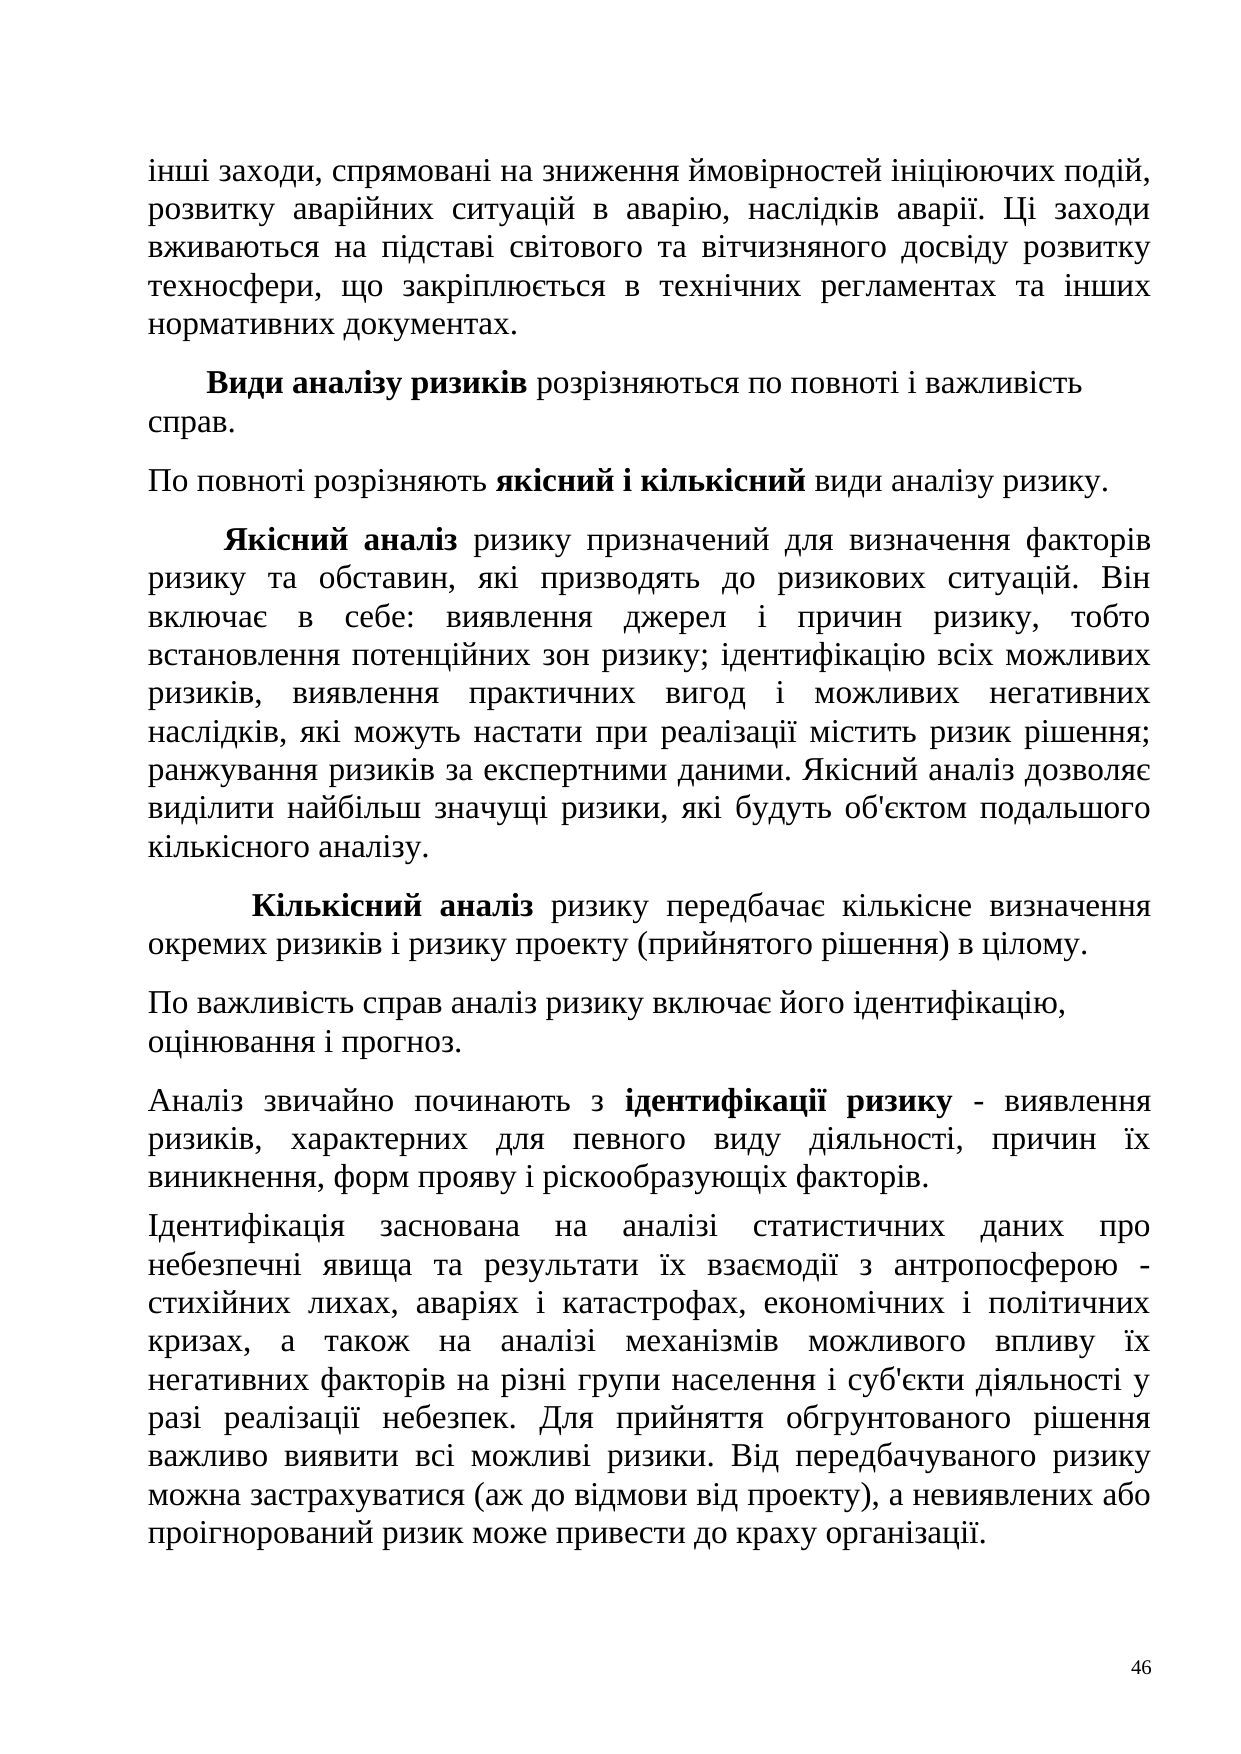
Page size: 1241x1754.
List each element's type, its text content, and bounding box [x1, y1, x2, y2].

text Якісний аналіз ризику призначений для визначення факторів ризику та обставин, які призводять до ризикових ситуацій. Він включає в себе: виявлення джерел і причин ризику, тобто встановлення потенційних зон ризику; ідентифікацію всіх можливих ризиків, виявлення практичних вигод і можливих негативних наслідків, які можуть настати при реалізації містить ризик рішення; ранжування ризиків за експертними даними. Якісний аналіз дозволяє виділити найбільш значущі ризики, які будуть об'єктом подальшого кількісного аналізу. [148, 519, 1152, 864]
text По важливість справ аналіз ризику включає його ідентифікацію, оцінювання і прогноз. [148, 982, 1152, 1059]
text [148, 150, 1152, 342]
text Ідентифікація заснована на аналізі статистичних даних про небезпечні явища та результати їх взаємодії з антропосферою - стихійних лихах, аваріях і катастрофах, економічних і політичних кризах, а також на аналізі механізмів можливого впливу їх негативних факторів на різні групи населення і суб'єкти діяльності у разі реалізації небезпек. Для прийняття обгрунтованого рішення важливо виявити всі можливі ризики. Від передбачуваного ризику можна застрахуватися (аж до відмови від проекту), а невиявлених або проігнорований ризик може привести до краху організації. [148, 1205, 1152, 1550]
text Види аналізу ризиків розрізняються по повноті і важливість справ. [148, 362, 1152, 439]
text Кількісний аналіз ризику передбачає кількісне визначення окремих ризиків і ризику проекту (прийнятого рішення) в цілому. [148, 885, 1152, 962]
text По повноті розрізняють якісний і кількісний види аналізу ризику. [148, 460, 1152, 498]
text Аналіз звичайно починають з ідентифікації ризику - виявлення ризиків, характерних для певного виду діяльності, причин їх виникнення, форм прояву і ріскообразующіх факторів. [148, 1080, 1152, 1195]
